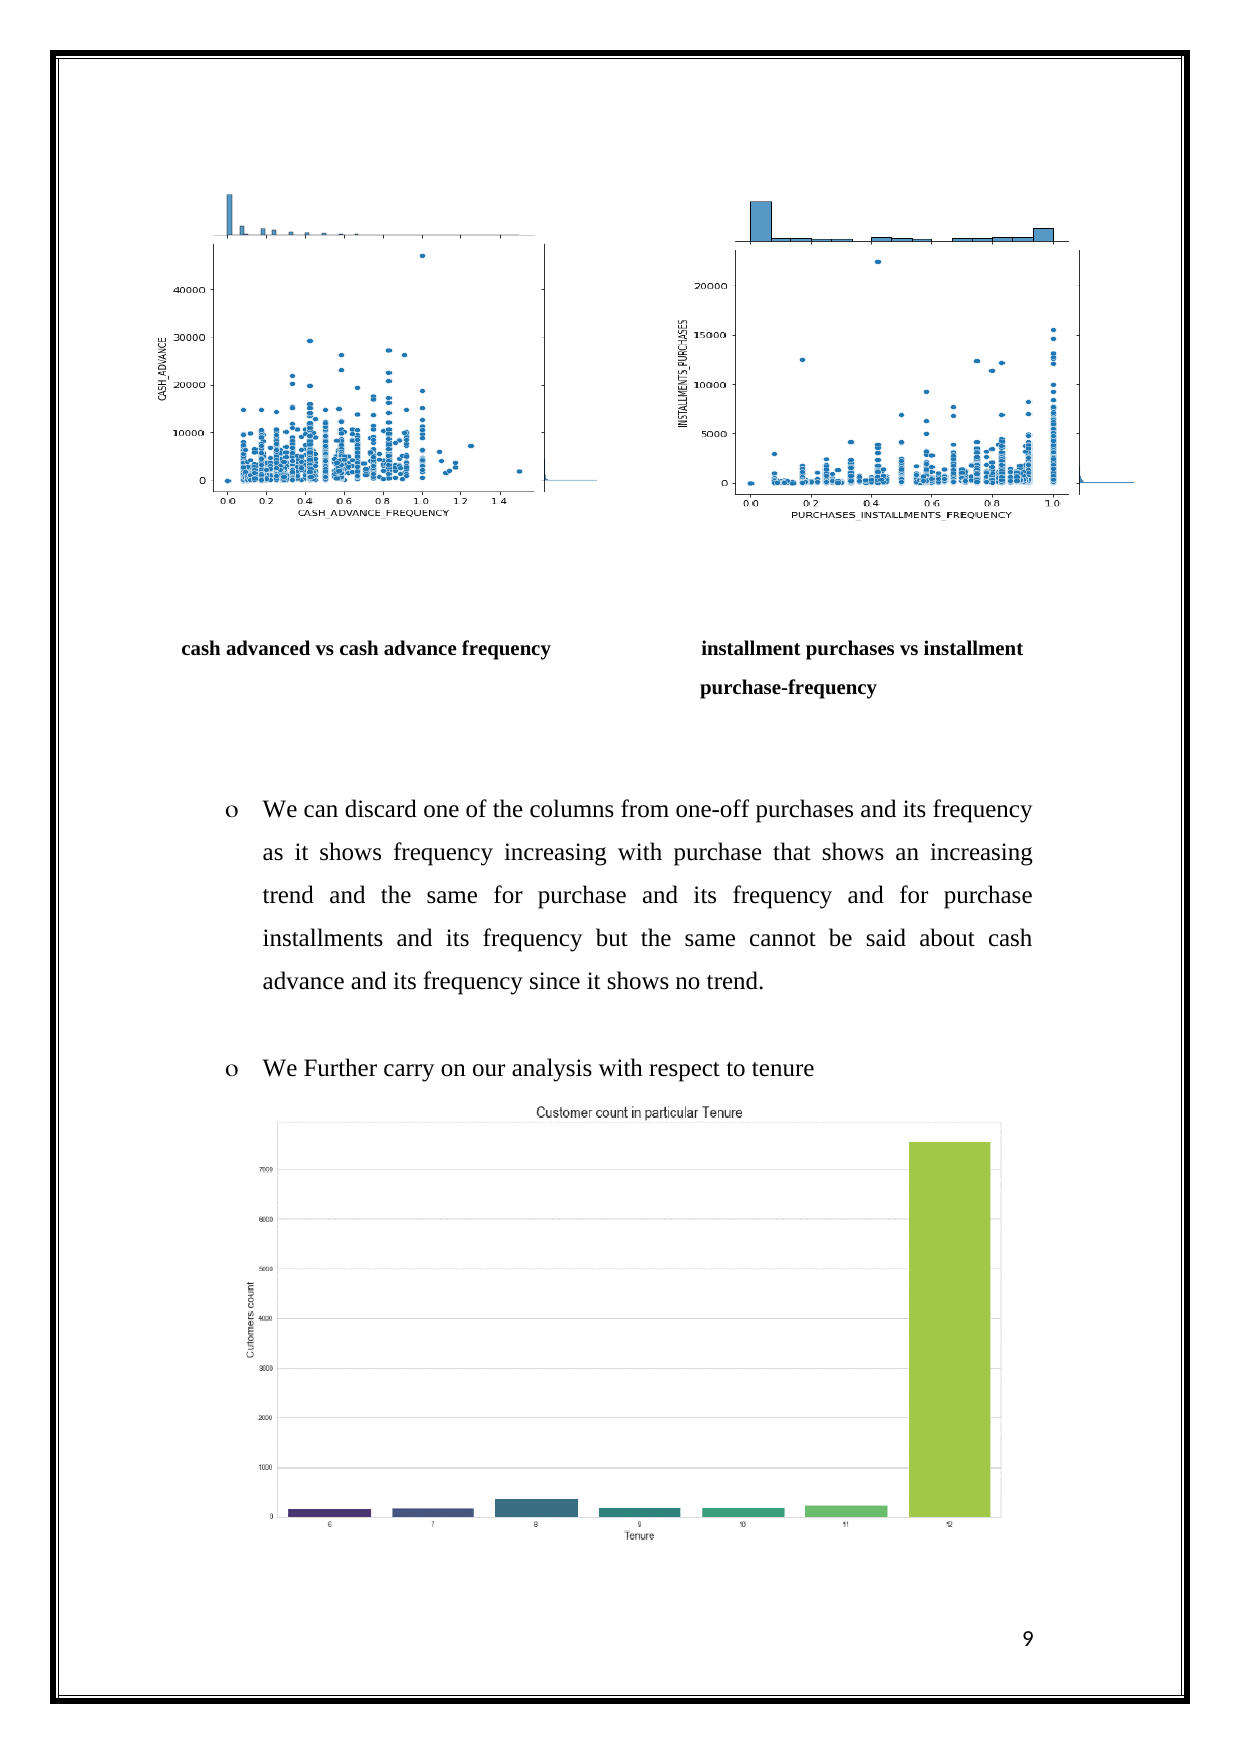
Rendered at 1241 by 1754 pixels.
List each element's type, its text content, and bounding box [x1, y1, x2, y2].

picture [670, 194, 1144, 524]
picture [150, 187, 607, 522]
list We can discard one of the columns from one-off purchases and its frequency as it shows frequency increasing with purchase that shows an increasing trend and the same for purchase and its frequency and for purchase installments and its frequency but the same cannot be said about cash advance and its frequency since it shows no trend. [225, 794, 1033, 995]
picture [242, 1102, 1005, 1547]
text cash advanced vs cash advance frequency installment purchases vs installment [150, 636, 1033, 660]
text purchase-frequency [150, 675, 1033, 699]
list We Further carry on our analysis with respect to tenure [225, 1053, 1033, 1082]
